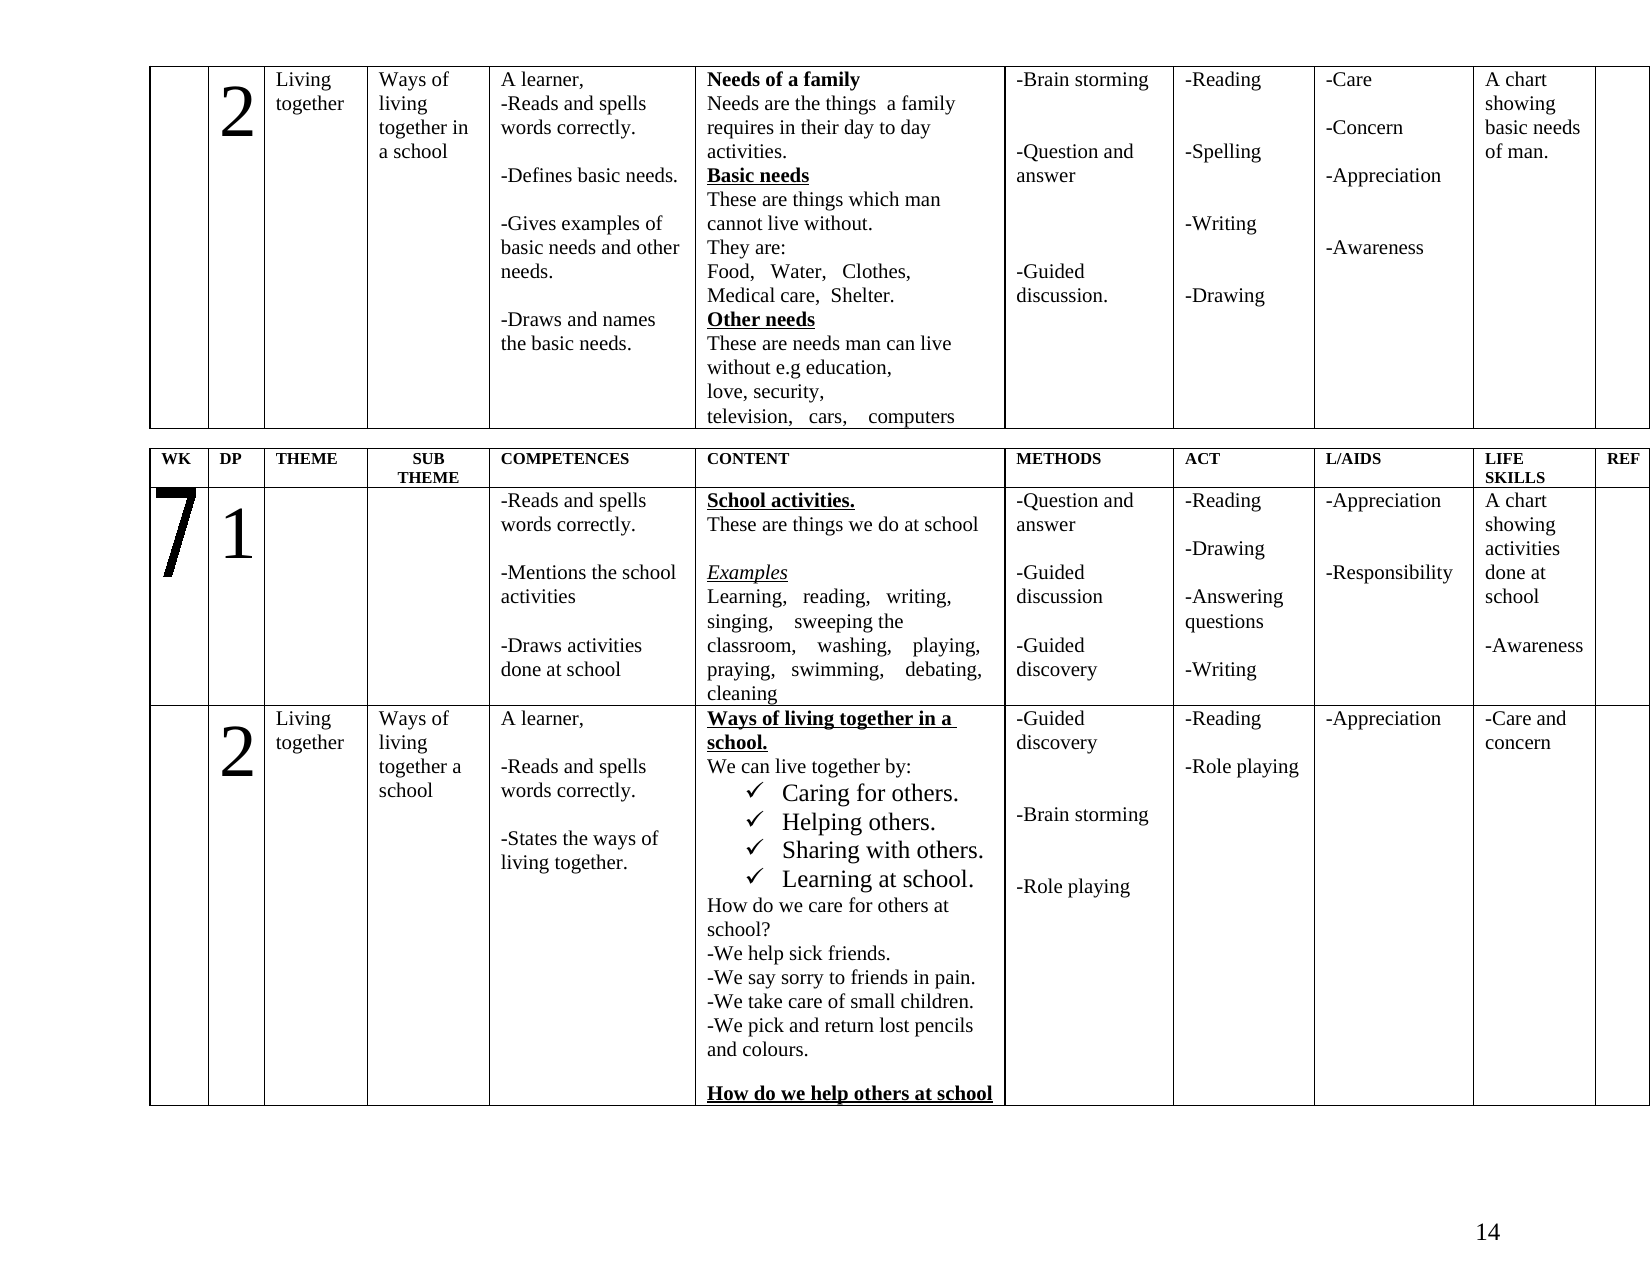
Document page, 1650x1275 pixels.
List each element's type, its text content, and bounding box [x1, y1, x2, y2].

table_cell [1596, 67, 1649, 428]
table_header L/AIDS [1315, 449, 1473, 487]
table_header SUB THEME [368, 449, 489, 487]
table_cell [1596, 706, 1649, 1105]
table_cell [151, 488, 208, 705]
table_cell [151, 67, 208, 428]
table_cell -Reading -Spelling -Writing -Drawing [1174, 67, 1314, 428]
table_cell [1006, 706, 1173, 1105]
table_header DP [209, 449, 264, 487]
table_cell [490, 706, 695, 1105]
table_cell -Brain storming -Question and answer -Guided discussion. [1006, 67, 1173, 428]
table_cell -Reads and spells words correctly. -Mentions the school activities -Draws activities done at school [490, 488, 695, 705]
table_cell Living together [265, 706, 367, 1105]
table_cell Needs of a family Needs are the things a family requires in their day to day activities. Basic needs These are things which man cannot live without. They are: Food, Water, Clothes, Medical care, Shelter. Other needs These are needs man can live without e.g education, love, security, television, cars, computers [696, 67, 1004, 428]
table_cell [151, 706, 208, 1105]
table_cell Living together [265, 67, 367, 428]
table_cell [1174, 706, 1314, 1105]
table_header REF [1596, 449, 1649, 487]
table_cell -Reading -Drawing -Answering questions -Writing [1174, 488, 1314, 705]
table_header CONTENT [696, 449, 1004, 487]
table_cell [696, 706, 1004, 1105]
table_cell A chart showing activities done at school -Awareness [1474, 488, 1595, 705]
table_cell School activities. These are things we do at school Examples Learning, reading, writing, singing, sweeping the classroom, washing, playing, praying, swimming, debating, cleaning [696, 488, 1004, 705]
table_cell -Question and answer -Guided discussion -Guided discovery [1006, 488, 1173, 705]
table_cell A learner, -Reads and spells words correctly. -Defines basic needs. -Gives examples of basic needs and other needs. -Draws and names the basic needs. [490, 67, 695, 428]
table_cell 2 [209, 706, 264, 1105]
table_header LIFE SKILLS [1474, 449, 1595, 487]
table_cell 1 [209, 488, 264, 705]
table_cell [265, 488, 367, 705]
table_header WK [151, 449, 208, 487]
table_cell -Appreciation -Responsibility [1315, 488, 1473, 705]
table_header COMPETENCES [490, 449, 695, 487]
table_cell [368, 488, 489, 705]
table_header THEME [265, 449, 367, 487]
table_cell Ways of living together in a school [368, 67, 489, 428]
table_cell [1596, 488, 1649, 705]
table_cell A chart showing basic needs of man. [1474, 67, 1595, 428]
table_cell 2 [209, 67, 264, 428]
table_cell -Appreciation [1315, 706, 1473, 1105]
table_header ACT [1174, 449, 1314, 487]
table_header METHODS [1006, 449, 1173, 487]
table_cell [368, 706, 489, 1105]
table_cell -Care and concern [1474, 706, 1595, 1105]
table_cell -Care -Concern -Appreciation -Awareness [1315, 67, 1473, 428]
